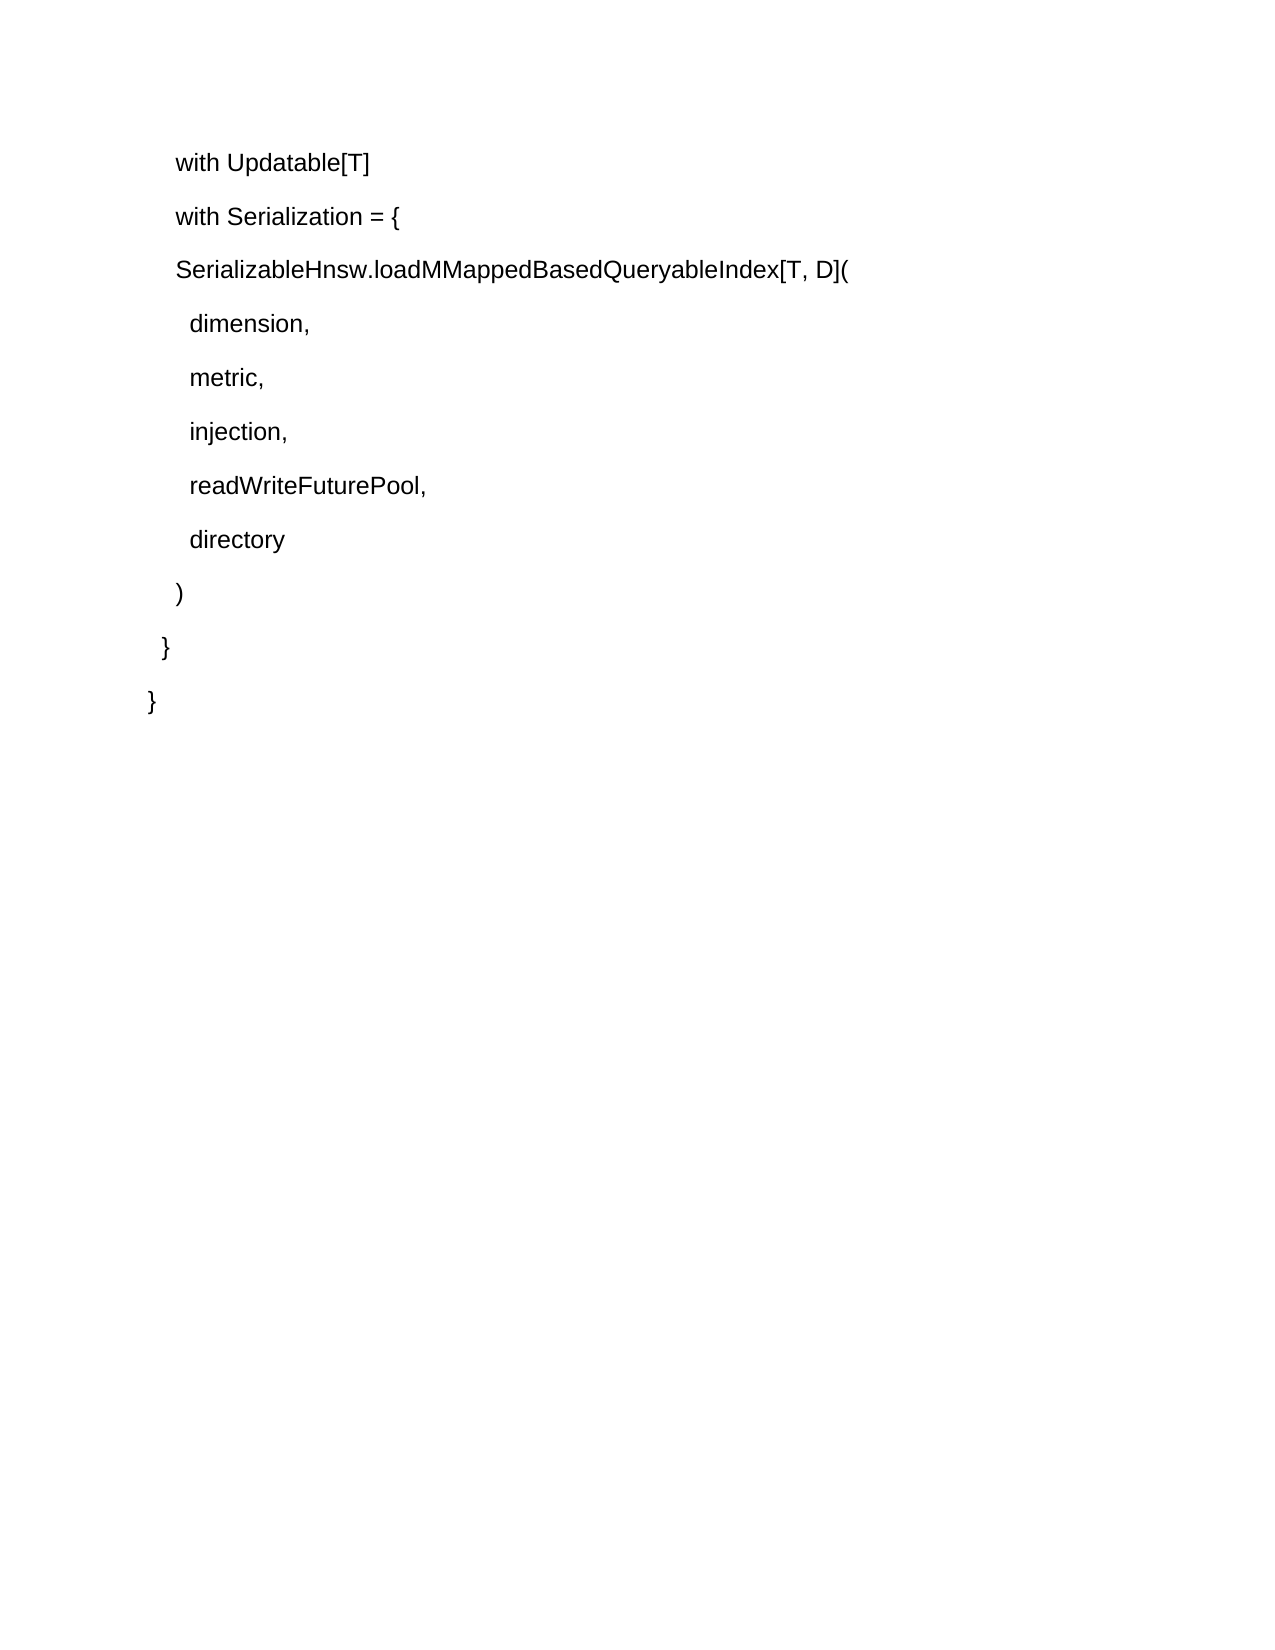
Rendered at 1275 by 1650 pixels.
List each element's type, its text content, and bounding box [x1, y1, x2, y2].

text with Serialization = { [148, 201, 1127, 230]
text ) [148, 578, 1127, 607]
text injection, [148, 417, 1127, 446]
text metric, [148, 363, 1127, 392]
text readWriteFuturePool, [148, 471, 1127, 499]
text } [148, 686, 1127, 715]
text directory [148, 524, 1127, 553]
text } [148, 632, 1127, 661]
text SerializableHnsw.loadMMappedBasedQueryableIndex[T, D]( [148, 255, 1127, 284]
text with Updatable[T] [148, 148, 1127, 176]
text dimension, [148, 309, 1127, 338]
